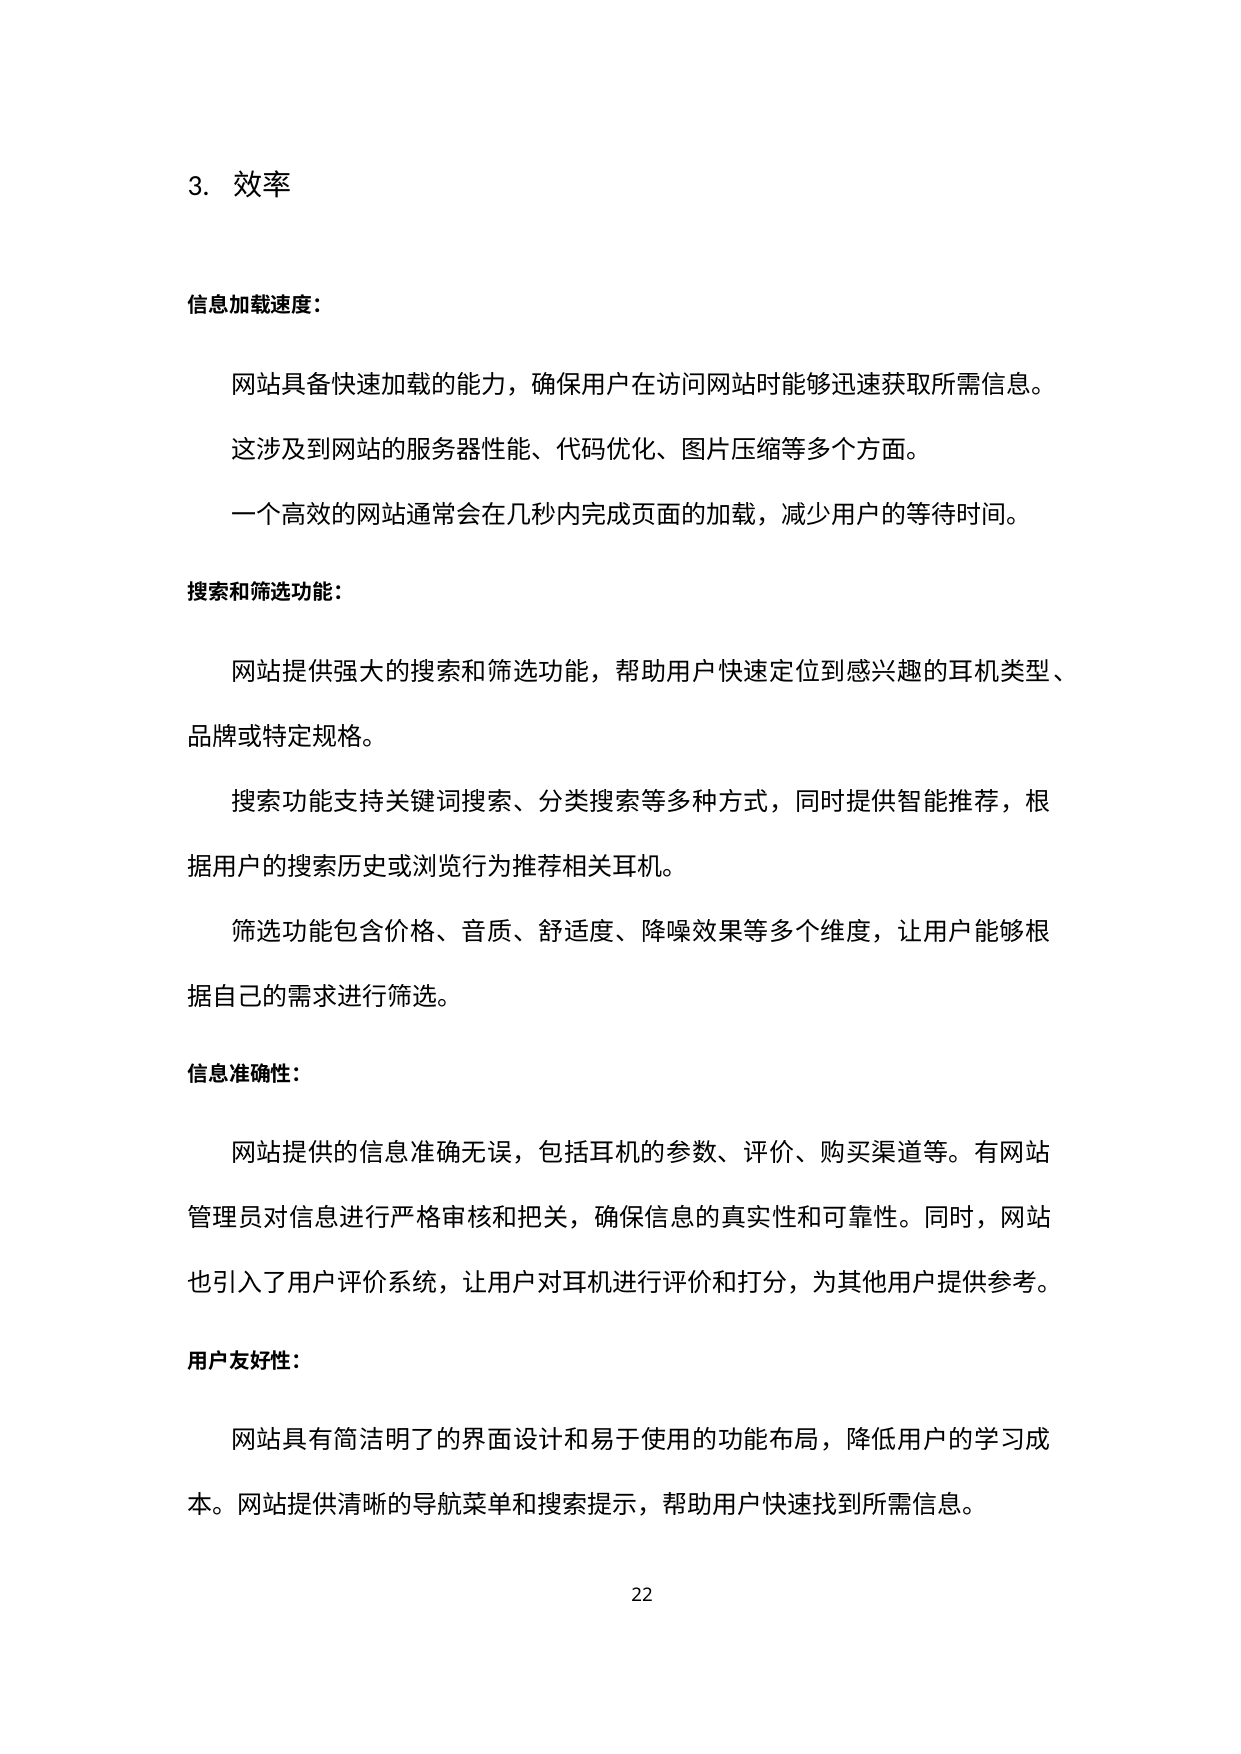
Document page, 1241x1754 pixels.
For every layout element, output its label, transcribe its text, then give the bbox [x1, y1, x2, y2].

subtitle 效率 [187, 151, 1053, 216]
text 一个高效的网站通常会在几秒内完成页面的加载，减少用户的等待时间。 [187, 480, 1053, 545]
subtitle 信息准确性： [187, 1056, 1053, 1088]
text 筛选功能包含价格、音质、舒适度、降噪效果等多个维度，让用户能够根据自己的需求进行筛选。 [187, 897, 1053, 1027]
text 搜索功能支持关键词搜索、分类搜索等多种方式，同时提供智能推荐，根据用户的搜索历史或浏览行为推荐相关耳机。 [187, 767, 1053, 897]
text 这涉及到网站的服务器性能、代码优化、图片压缩等多个方面。 [187, 415, 1053, 480]
text 网站提供强大的搜索和筛选功能，帮助用户快速定位到感兴趣的耳机类型、品牌或特定规格。 [187, 637, 1053, 767]
subtitle 信息加载速度： [187, 287, 1053, 319]
text 网站具备快速加载的能力，确保用户在访问网站时能够迅速获取所需信息。 [187, 350, 1053, 415]
text 网站具有简洁明了的界面设计和易于使用的功能布局，降低用户的学习成本。网站提供清晰的导航菜单和搜索提示，帮助用户快速找到所需信息。 [187, 1405, 1053, 1535]
text 网站提供的信息准确无误，包括耳机的参数、评价、购买渠道等。有网站管理员对信息进行严格审核和把关，确保信息的真实性和可靠性。同时，网站也引入了用户评价系统，让用户对耳机进行评价和打分，为其他用户提供参考。 [187, 1118, 1053, 1313]
subtitle 用户友好性： [187, 1343, 1053, 1375]
subtitle 搜索和筛选功能： [187, 574, 1053, 606]
